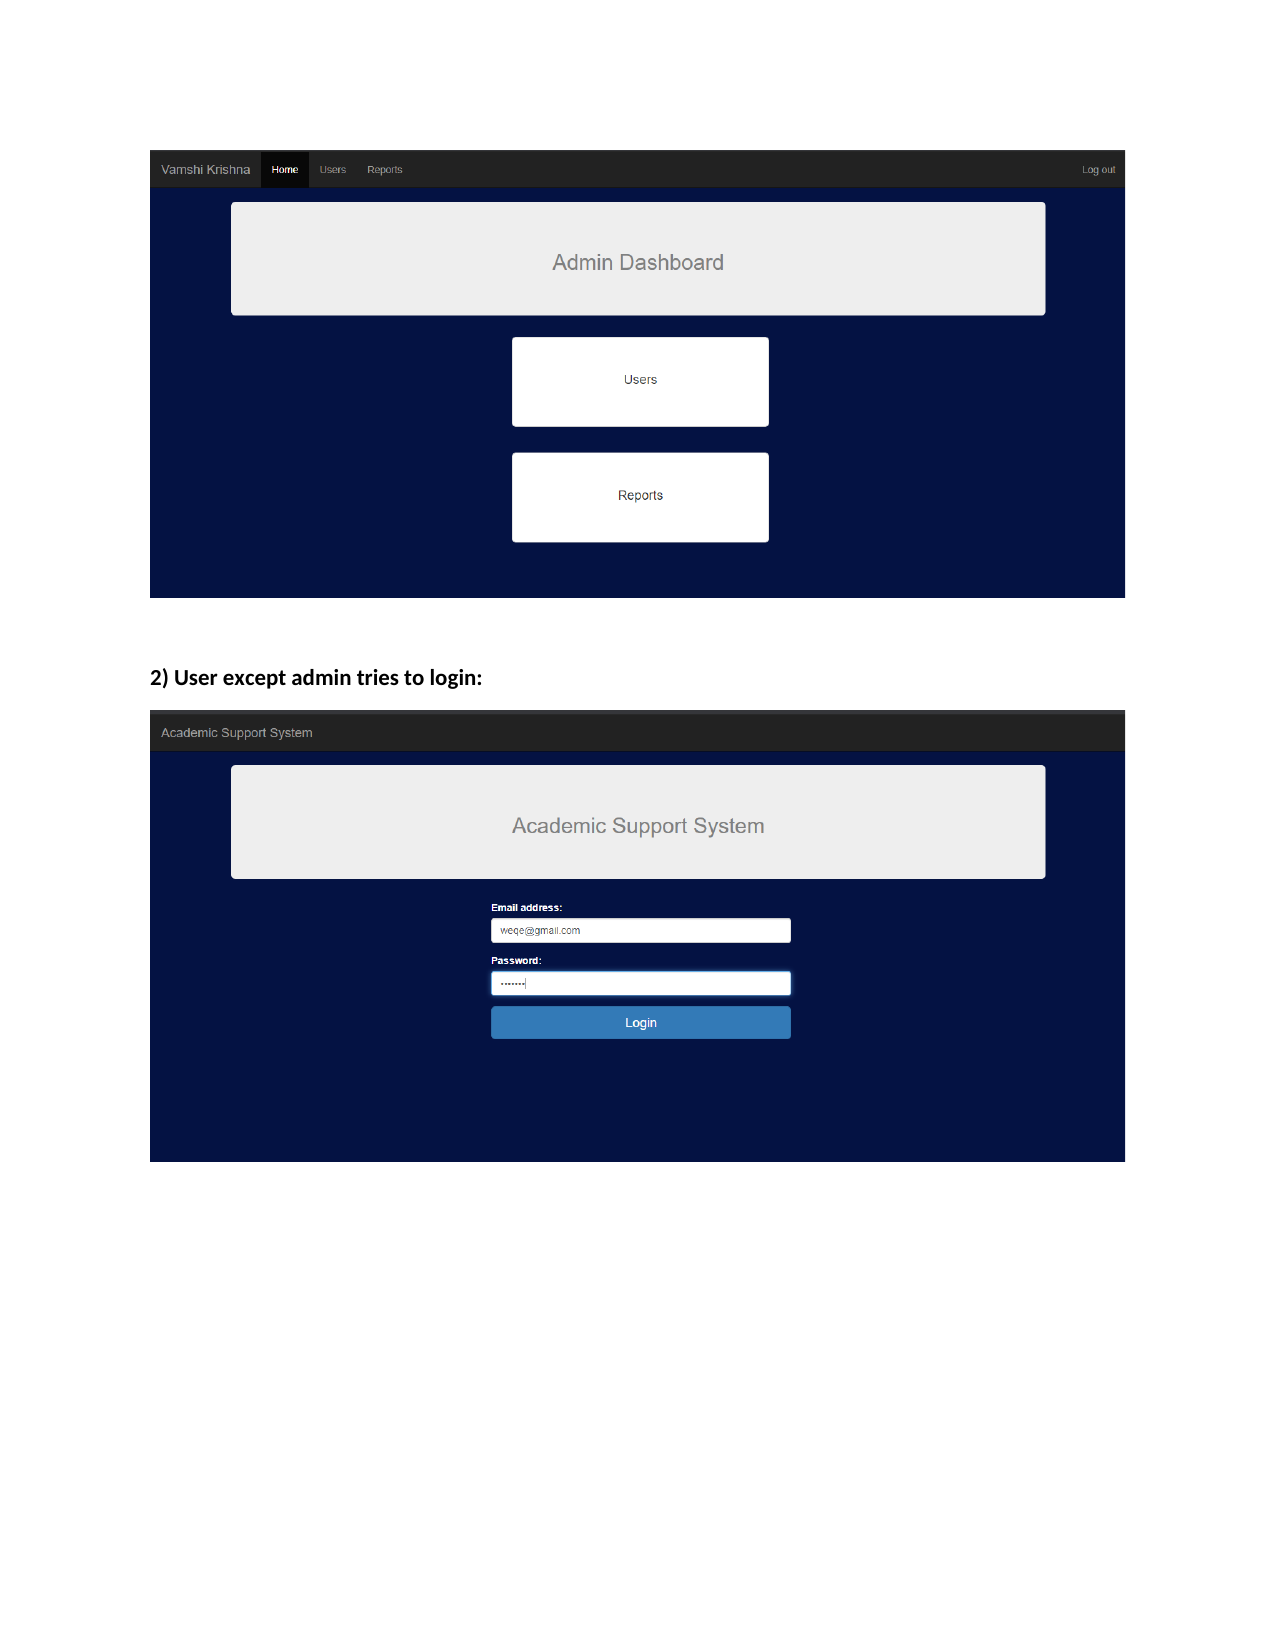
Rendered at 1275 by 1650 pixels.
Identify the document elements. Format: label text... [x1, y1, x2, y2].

picture [150, 710, 1125, 1162]
picture [150, 150, 1125, 598]
text 2) User except admin tries to login: [150, 663, 1125, 691]
